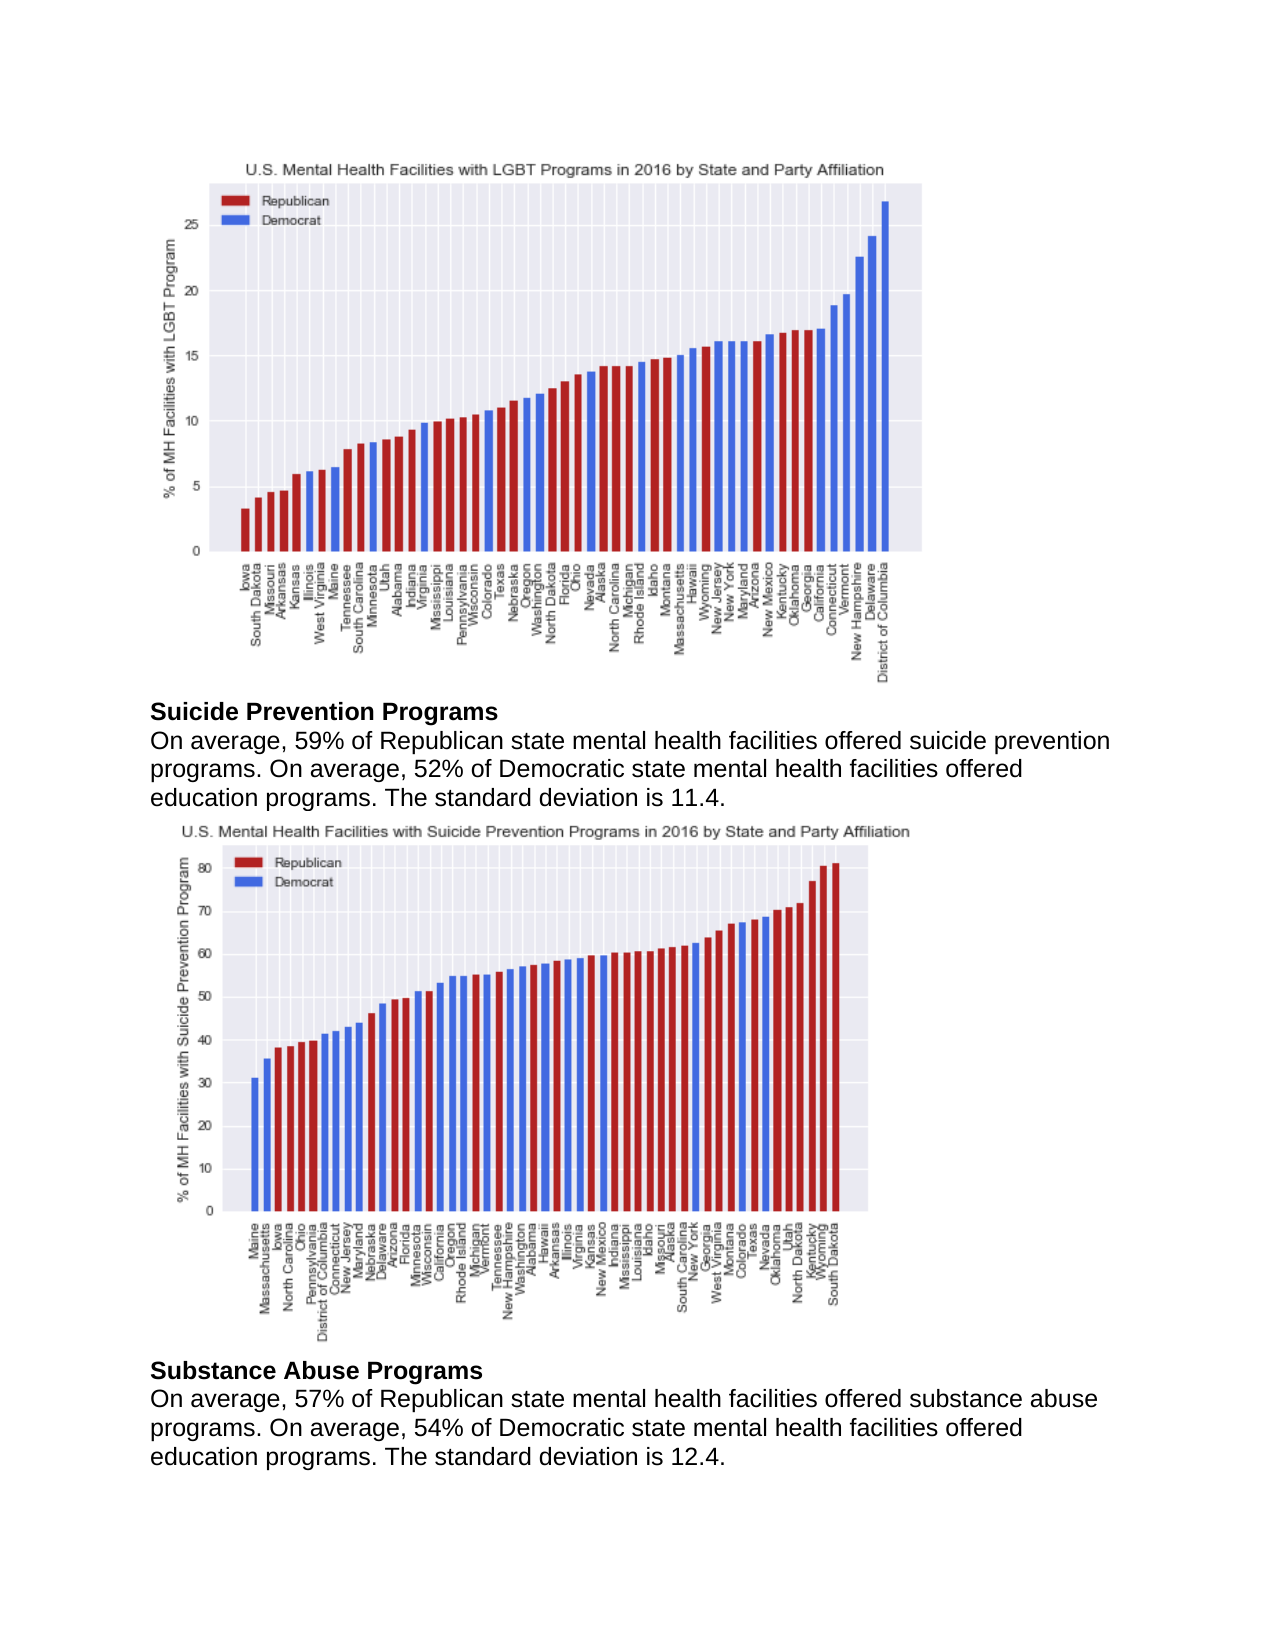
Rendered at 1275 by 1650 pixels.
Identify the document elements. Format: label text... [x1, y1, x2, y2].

text On average, 59% of Republican state mental health facilities offered suicide prevention programs. On average, 52% of Democratic state mental health facilities offered education programs. The standard deviation is 11.4. [150, 726, 1125, 812]
text Substance Abuse Programs [150, 1356, 1125, 1384]
picture [150, 150, 947, 697]
text Suicide Prevention Programs [150, 697, 1125, 726]
text On average, 57% of Republican state mental health facilities offered substance abuse programs. On average, 54% of Democratic state mental health facilities offered education programs. The standard deviation is 12.4. [150, 1384, 1125, 1471]
picture [150, 811, 941, 1356]
